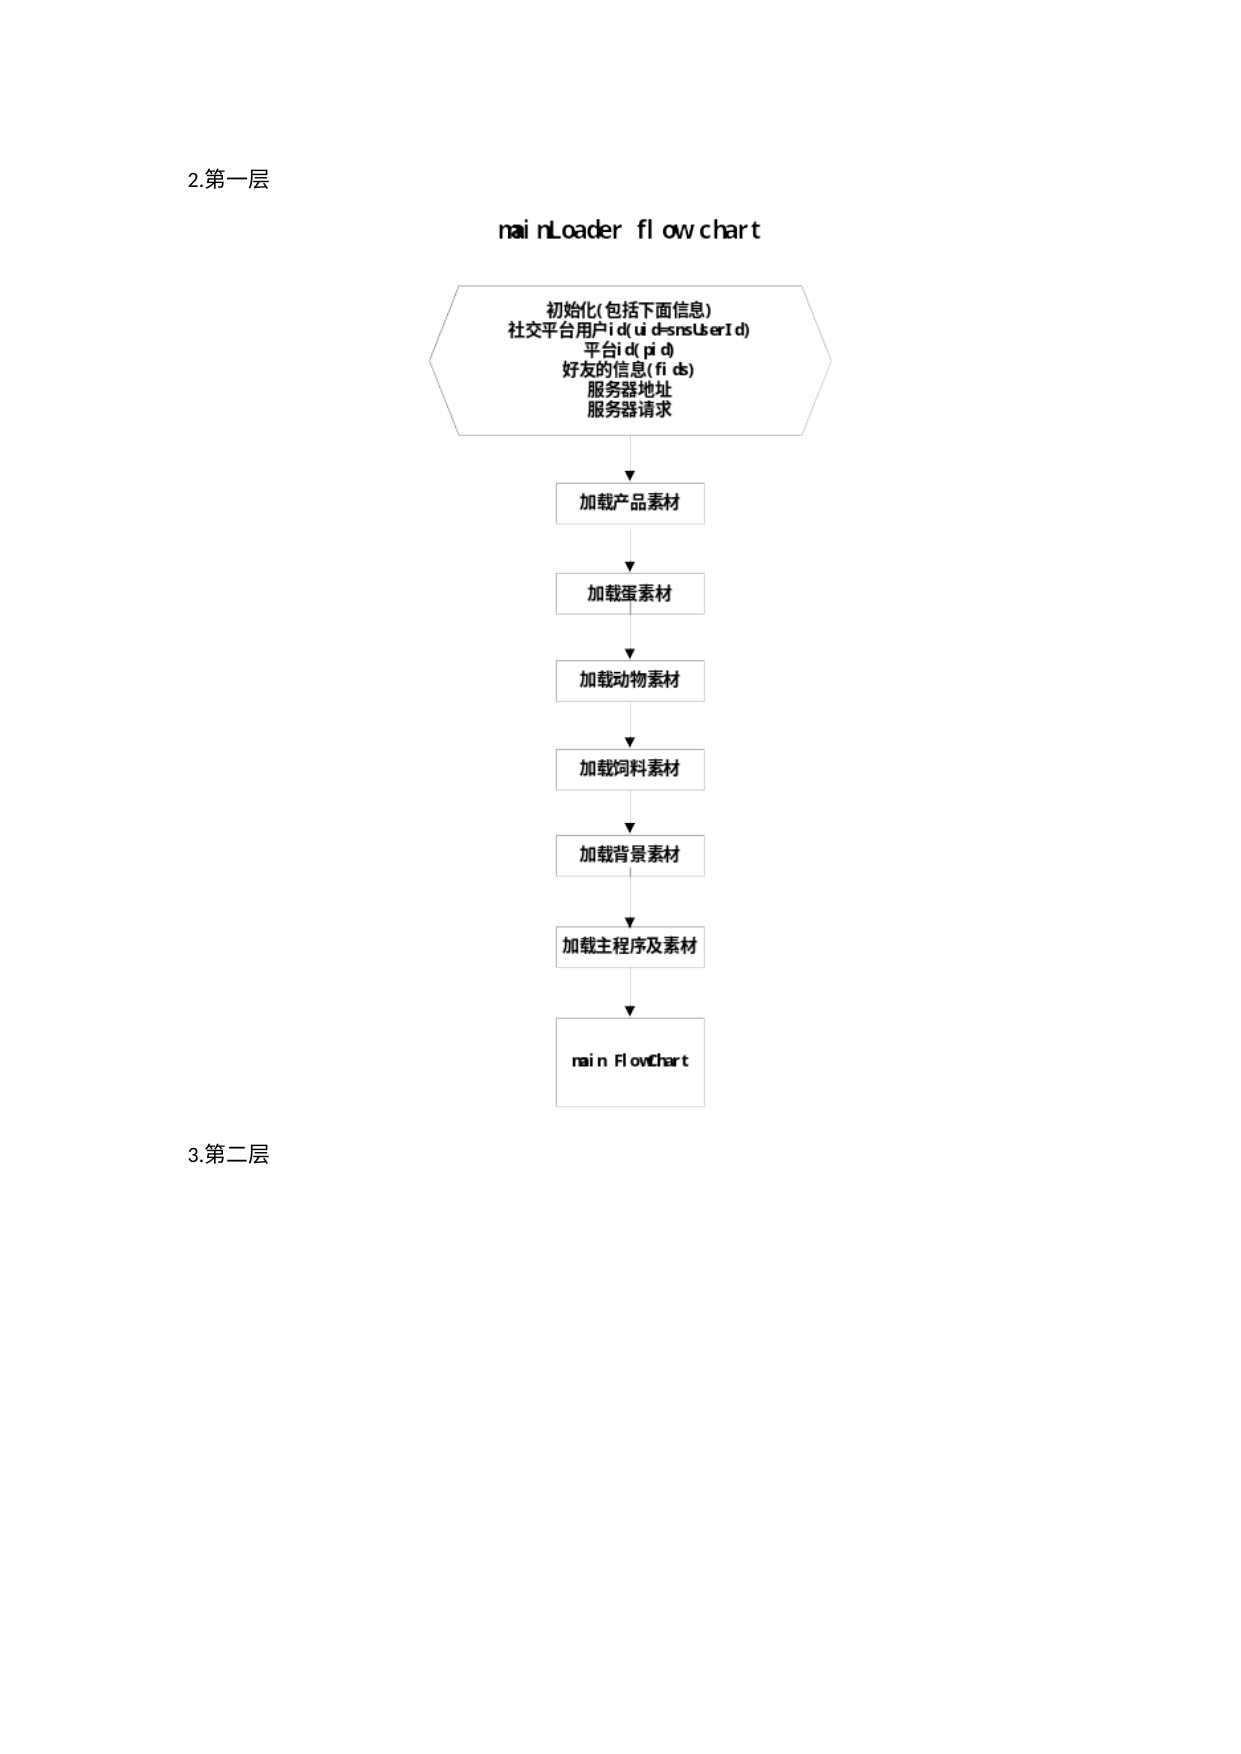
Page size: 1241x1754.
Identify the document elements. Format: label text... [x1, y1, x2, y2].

text 3.第二层 [187, 1137, 1053, 1169]
text 2.第一层 [187, 162, 1053, 194]
